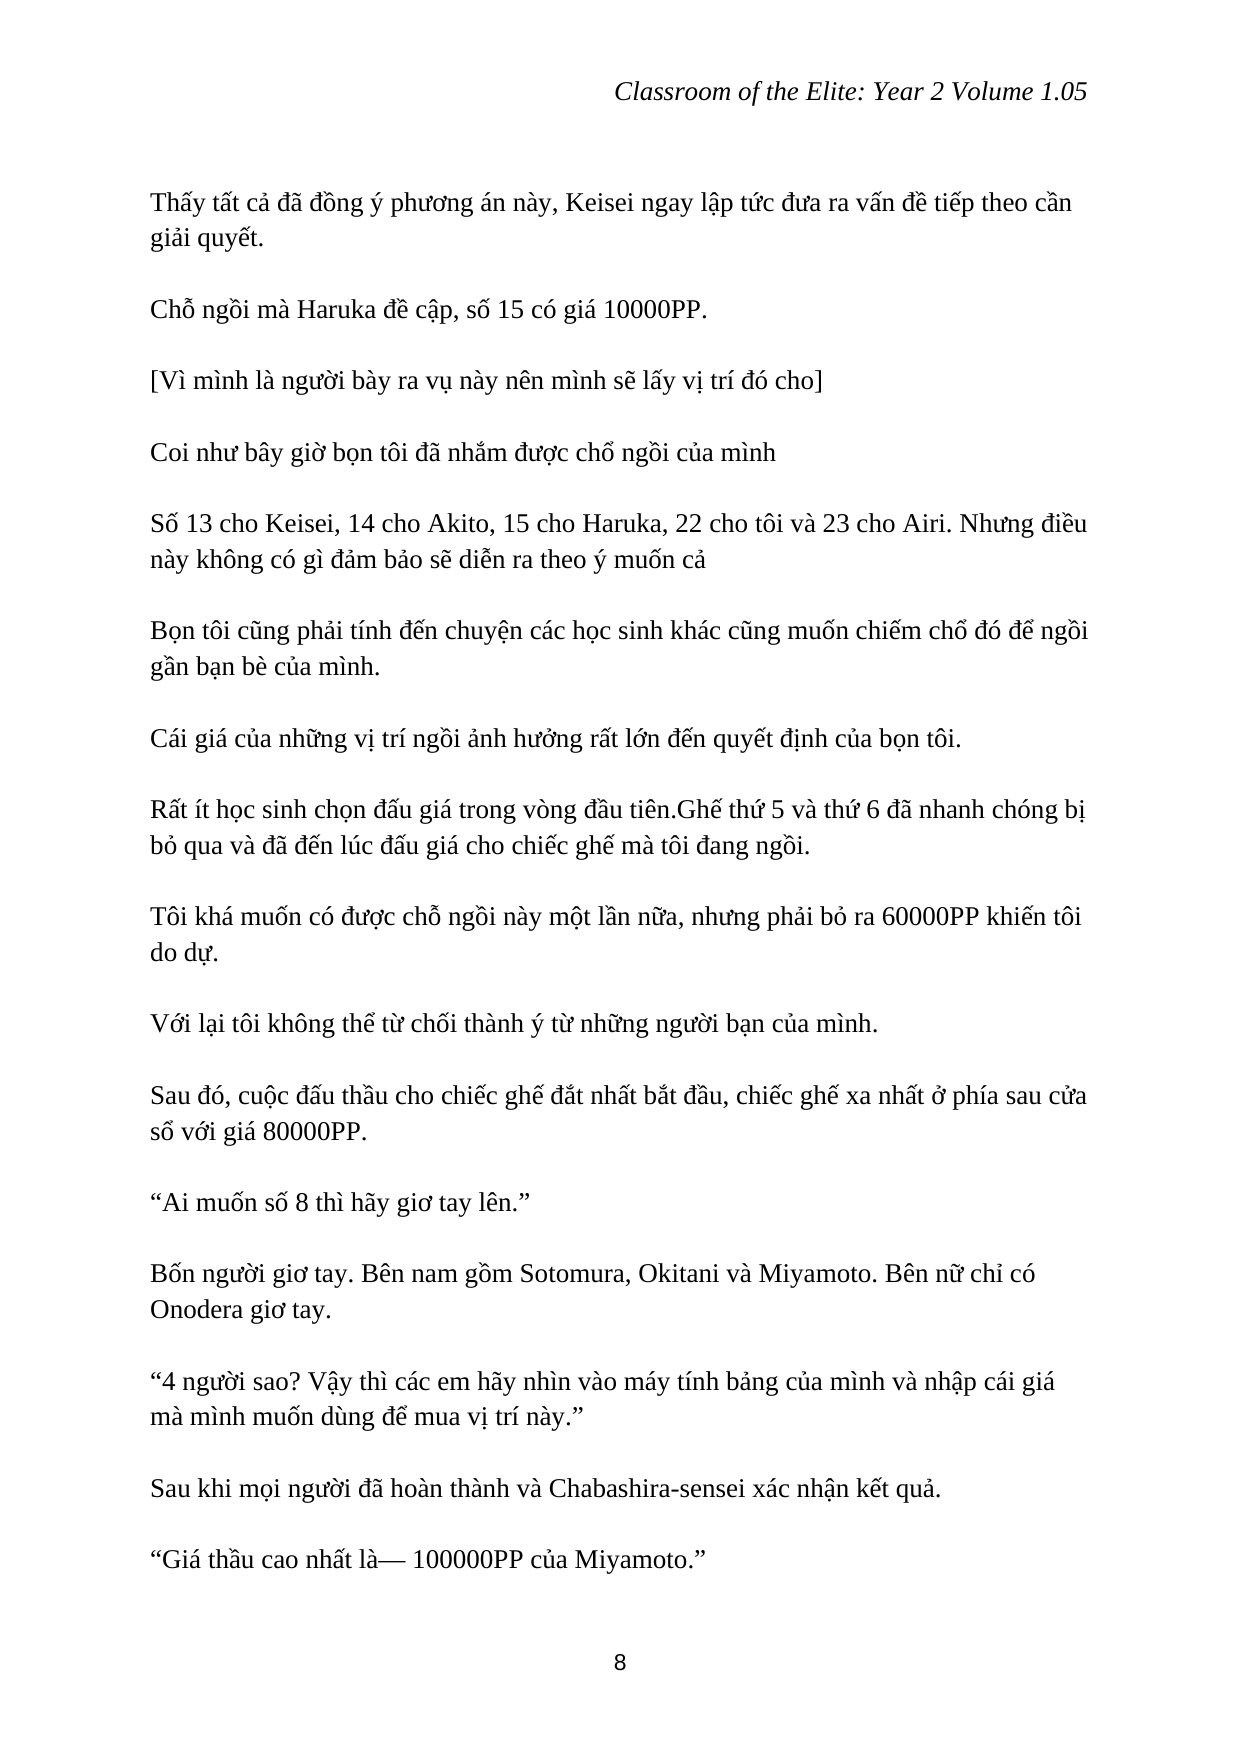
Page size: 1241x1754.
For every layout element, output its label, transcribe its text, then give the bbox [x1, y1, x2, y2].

text Sau khi mọi người đã hoàn thành và Chabashira-sensei xác nhận kết quả. [150, 1472, 1090, 1503]
text Rất ít học sinh chọn đấu giá trong vòng đầu tiên.Ghế thứ 5 và thứ 6 đã nhanh chóng bị bỏ qua và đã đến lúc đấu giá cho chiếc ghế mà tôi đang ngồi. [150, 793, 1090, 860]
text Bọn tôi cũng phải tính đến chuyện các học sinh khác cũng muốn chiếm chổ đó để ngồi gần bạn bè của mình. [150, 614, 1090, 681]
text Sau đó, cuộc đấu thầu cho chiếc ghế đắt nhất bắt đầu, chiếc ghế xa nhất ở phía sau cửa sổ với giá 80000PP. [150, 1079, 1090, 1146]
text Tôi khá muốn có được chỗ ngồi này một lần nữa, nhưng phải bỏ ra 60000PP khiến tôi do dự. [150, 900, 1090, 967]
text Coi như bây giờ bọn tôi đã nhắm được chổ ngồi của mình [150, 436, 1090, 467]
text Số 13 cho Keisei, 14 cho Akito, 15 cho Haruka, 22 cho tôi và 23 cho Airi. Nhưng điều này không có gì đảm bảo sẽ diễn ra theo ý muốn cả [150, 507, 1090, 574]
text Thấy tất cả đã đồng ý phương án này, Keisei ngay lập tức đưa ra vấn đề tiếp theo cần giải quyết. [150, 186, 1090, 253]
text “Giá thầu cao nhất là— 100000PP của Miyamoto.” [150, 1543, 1090, 1574]
text “4 người sao? Vậy thì các em hãy nhìn vào máy tính bảng của mình và nhập cái giá mà mình muốn dùng để mua vị trí này.” [150, 1365, 1090, 1432]
text Chỗ ngồi mà Haruka đề cập, số 15 có giá 10000PP. [150, 293, 1090, 324]
text Cái giá của những vị trí ngồi ảnh hưởng rất lớn đến quyết định của bọn tôi. [150, 722, 1090, 753]
text “Ai muốn số 8 thì hãy giơ tay lên.” [150, 1186, 1090, 1217]
text Với lại tôi không thể từ chối thành ý từ những người bạn của mình. [150, 1007, 1090, 1039]
text Bốn người giơ tay. Bên nam gồm Sotomura, Okitani và Miyamoto. Bên nữ chỉ có Onodera giơ tay. [150, 1258, 1090, 1324]
text [Vì mình là người bày ra vụ này nên mình sẽ lấy vị trí đó cho] [150, 364, 1090, 396]
